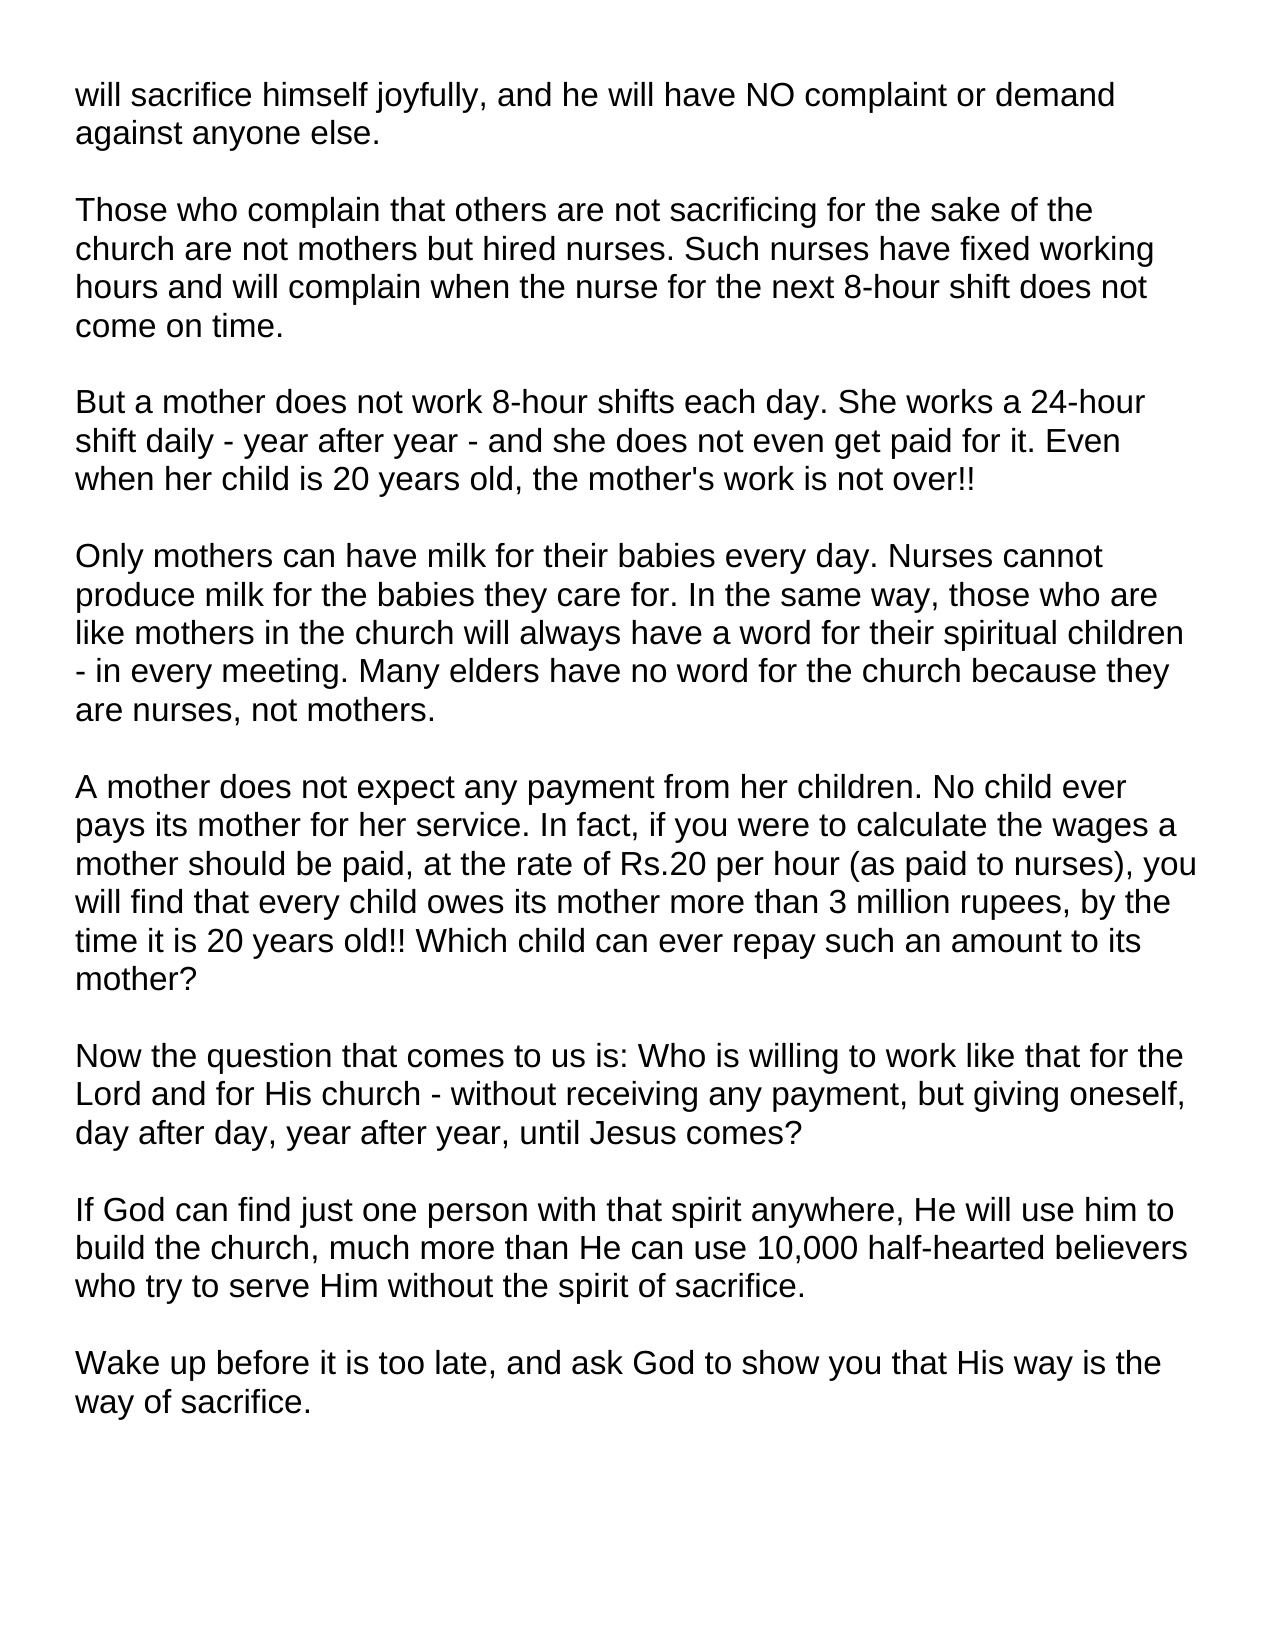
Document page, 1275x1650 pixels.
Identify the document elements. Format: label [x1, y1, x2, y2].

text [75, 75, 1200, 1448]
